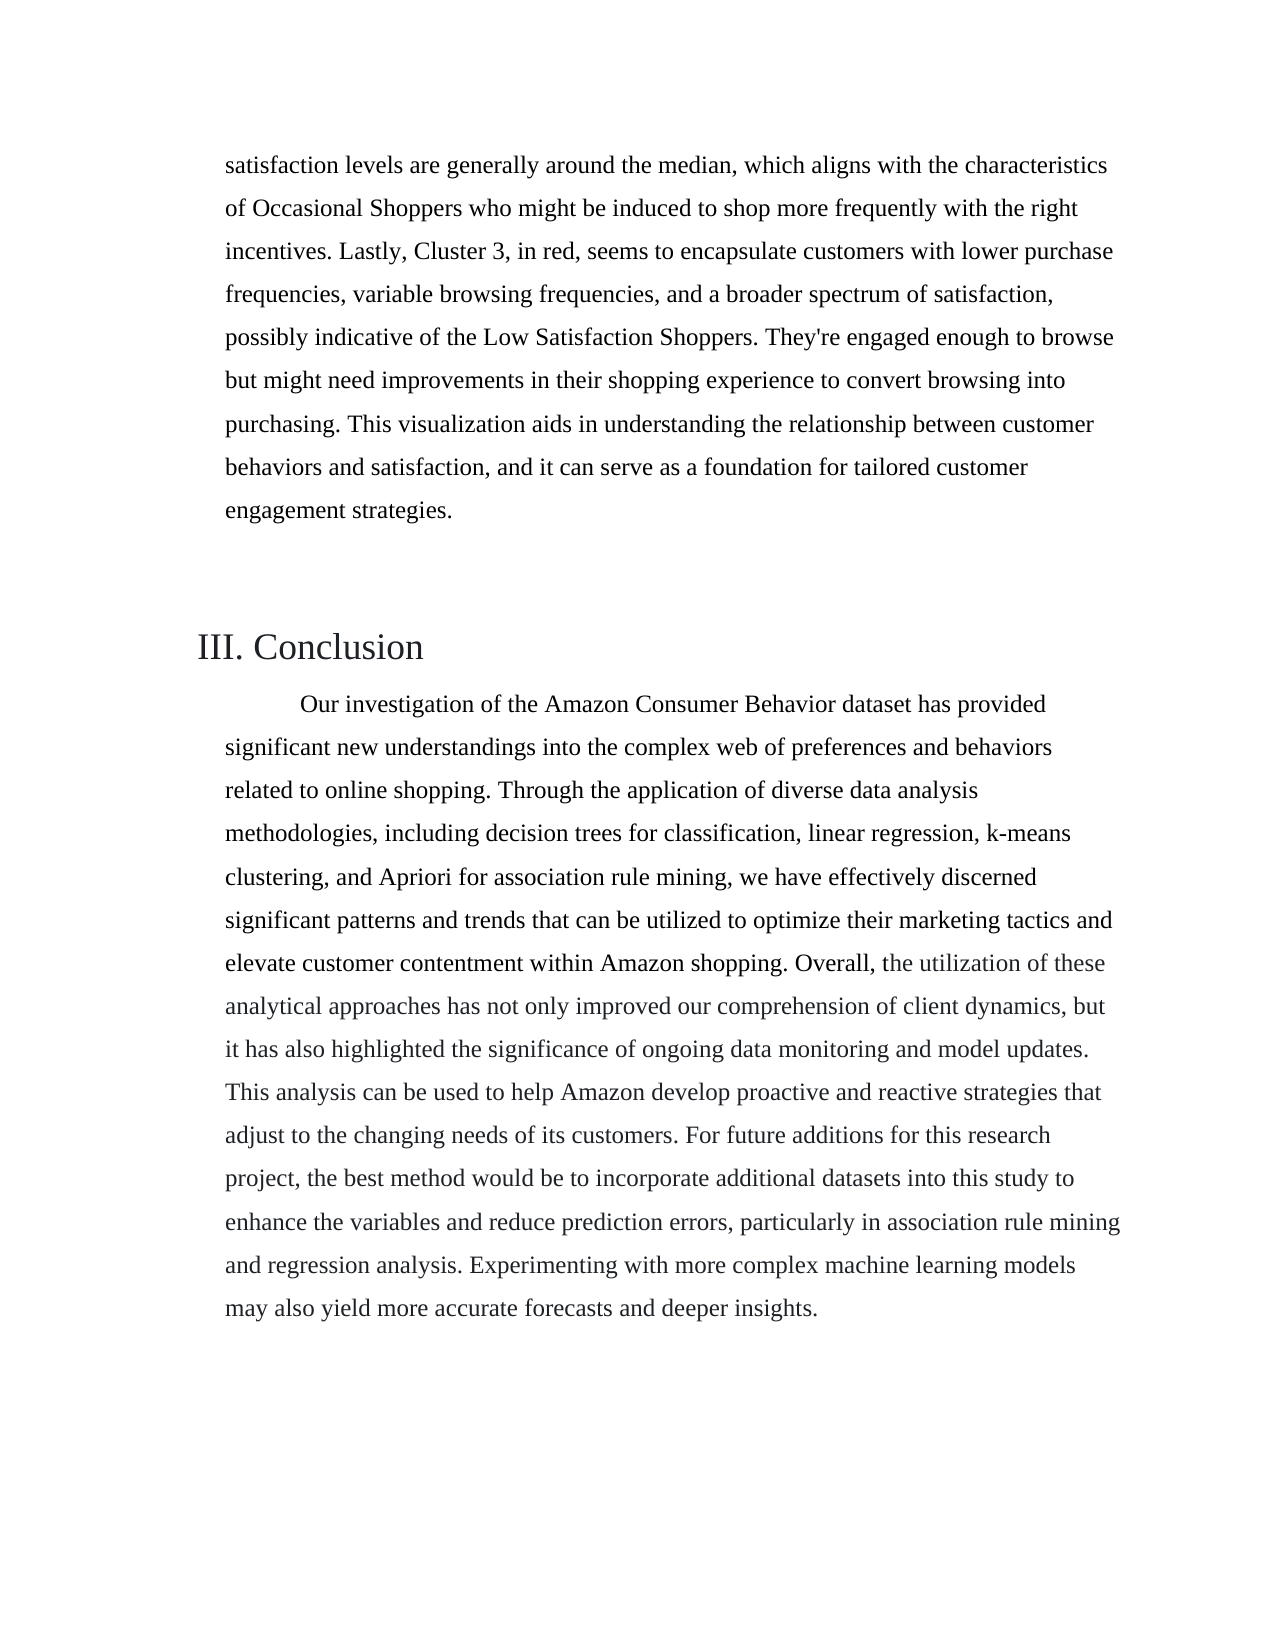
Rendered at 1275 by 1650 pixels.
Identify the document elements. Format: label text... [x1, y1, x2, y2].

list Our investigation of the Amazon Consumer Behavior dataset has provided significant new understandings into the complex web of preferences and behaviors related to online shopping. Through the application of diverse data analysis methodologies, including decision trees for classification, linear regression, k-means clustering, and Apriori for association rule mining, we have effectively discerned significant patterns and trends that can be utilized to optimize their marketing tactics and elevate customer contentment within Amazon shopping. Overall, the utilization of these analytical approaches has not only improved our comprehension of client dynamics, but it has also highlighted the significance of ongoing data monitoring and model updates. This analysis can be used to help Amazon develop proactive and reactive strategies that adjust to the changing needs of its customers. For future additions for this research project, the best method would be to incorporate additional datasets into this study to enhance the variables and reduce prediction errors, particularly in association rule mining and regression analysis. Experimenting with more complex machine learning models may also yield more accurate forecasts and deeper insights. [225, 689, 1125, 1322]
text III. Conclusion [150, 624, 1125, 667]
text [225, 150, 1125, 524]
